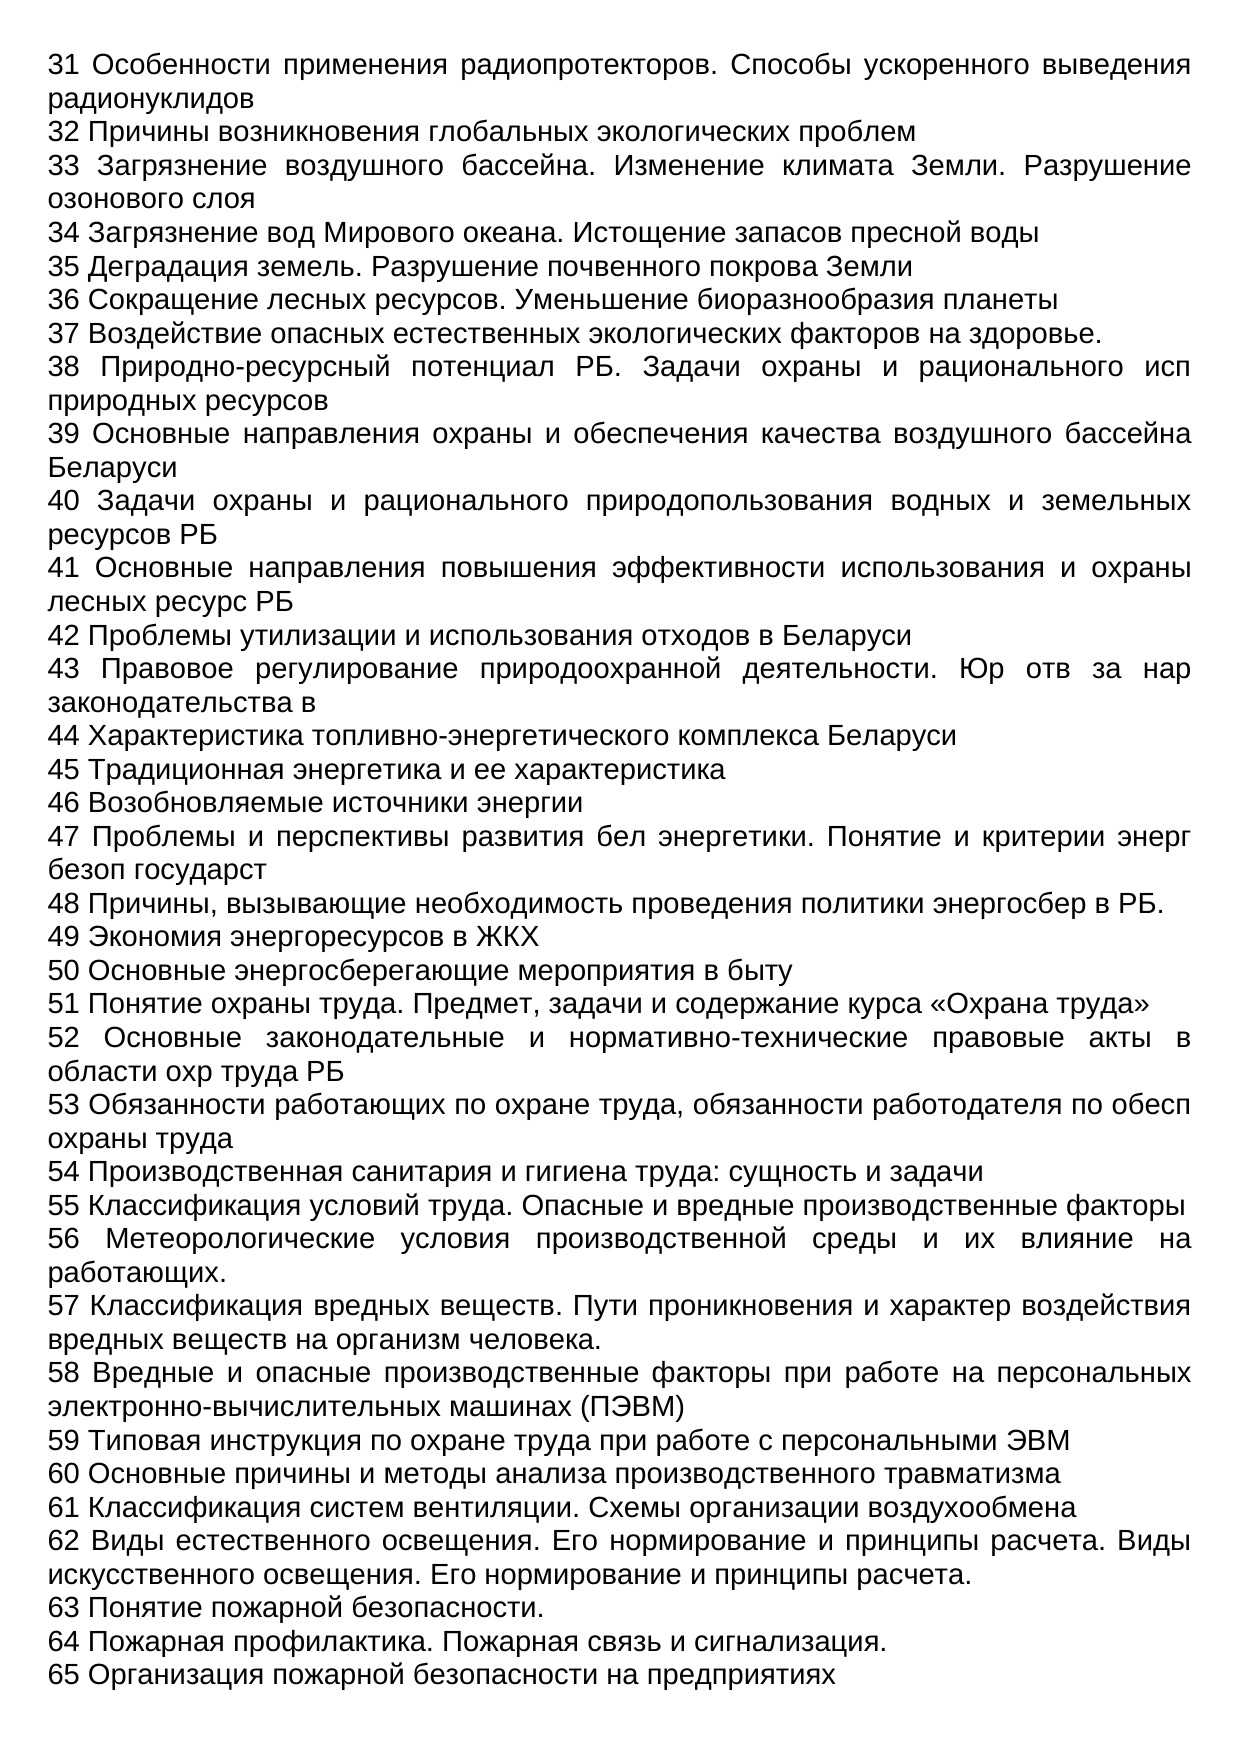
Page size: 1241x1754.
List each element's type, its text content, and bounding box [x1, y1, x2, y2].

text 43 Правовое регулирование природоохранной деятельности. Юр отв за нар законодательства в [47, 651, 1193, 718]
text 63 Понятие пожарной безопасности. [47, 1590, 1193, 1624]
text 48 Причины, вызывающие необходимость проведения политики энергосбер в РБ. [47, 886, 1193, 919]
text 49 Экономия энергоресурсов в ЖКХ [47, 919, 1193, 953]
text 40 Задачи охраны и рационального природопользования водных и земельных ресурсов РБ [47, 483, 1193, 550]
text 57 Классификация вредных веществ. Пути проникновения и характер воздействия вредных веществ на организм человека. [47, 1288, 1193, 1355]
text 42 Проблемы утилизации и использования отходов в Беларуси [47, 617, 1193, 651]
text 38 Природно-ресурсный потенциал РБ. Задачи охраны и рационального исп природных ресурсов [47, 349, 1193, 416]
text 52 Основные законодательные и нормативно-технические правовые акты в области охр труда РБ [47, 1020, 1193, 1087]
text 59 Типовая инструкция по охране труда при работе с персональными ЭВМ [47, 1422, 1193, 1456]
text 32 Причины возникновения глобальных экологических проблем [47, 114, 1193, 148]
text 53 Обязанности работающих по охране труда, обязанности работодателя по обесп охраны труда [47, 1087, 1193, 1154]
text 61 Классификация систем вентиляции. Схемы организации воздухообмена [47, 1489, 1193, 1523]
text 36 Сокращение лесных ресурсов. Уменьшение биоразнообразия планеты [47, 282, 1193, 316]
text 44 Характеристика топливно-энергетического комплекса Беларуси [47, 718, 1193, 752]
text 33 Загрязнение воздушного бассейна. Изменение климата Земли. Разрушение озонового слоя [47, 148, 1193, 215]
text 35 Деградация земель. Разрушение почвенного покрова Земли [47, 248, 1193, 282]
text 39 Основные направления охраны и обеспечения качества воздушного бассейна Беларуси [47, 416, 1193, 483]
text 45 Традиционная энергетика и ее характеристика [47, 752, 1193, 785]
text 62 Виды естественного освещения. Его нормирование и принципы расчета. Виды искусственного освещения. Его нормирование и принципы расчета. [47, 1523, 1193, 1590]
text 50 Основные энергосберегающие мероприятия в быту [47, 953, 1193, 986]
text 46 Возобновляемые источники энергии [47, 785, 1193, 819]
text 54 Производственная санитария и гигиена труда: сущность и задачи [47, 1154, 1193, 1188]
text 47 Проблемы и перспективы развития бел энергетики. Понятие и критерии энерг безоп государст [47, 819, 1193, 886]
text 56 Метеорологические условия производственной среды и их влияние на работающих. [47, 1221, 1193, 1288]
text 34 Загрязнение вод Мирового океана. Истощение запасов пресной воды [47, 215, 1193, 248]
text 31 Особенности применения радиопротекторов. Способы ускоренного выведения радионуклидов [47, 47, 1193, 114]
text 60 Основные причины и методы анализа производственного травматизма [47, 1456, 1193, 1489]
text 65 Организация пожарной безопасности на предприятиях [47, 1657, 1193, 1691]
text 37 Воздействие опасных естественных экологических факторов на здоровье. [47, 316, 1193, 349]
text 64 Пожарная профилактика. Пожарная связь и сигнализация. [47, 1624, 1193, 1657]
text 51 Понятие охраны труда. Предмет, задачи и содержание курса «Охрана труда» [47, 986, 1193, 1020]
text 55 Классификация условий труда. Опасные и вредные производственные факторы [47, 1188, 1193, 1221]
text 58 Вредные и опасные производственные факторы при работе на персональных электронно-вычислительных машинах (ПЭВМ) [47, 1355, 1193, 1422]
text 41 Основные направления повышения эффективности использования и охраны лесных ресурс РБ [47, 550, 1193, 617]
